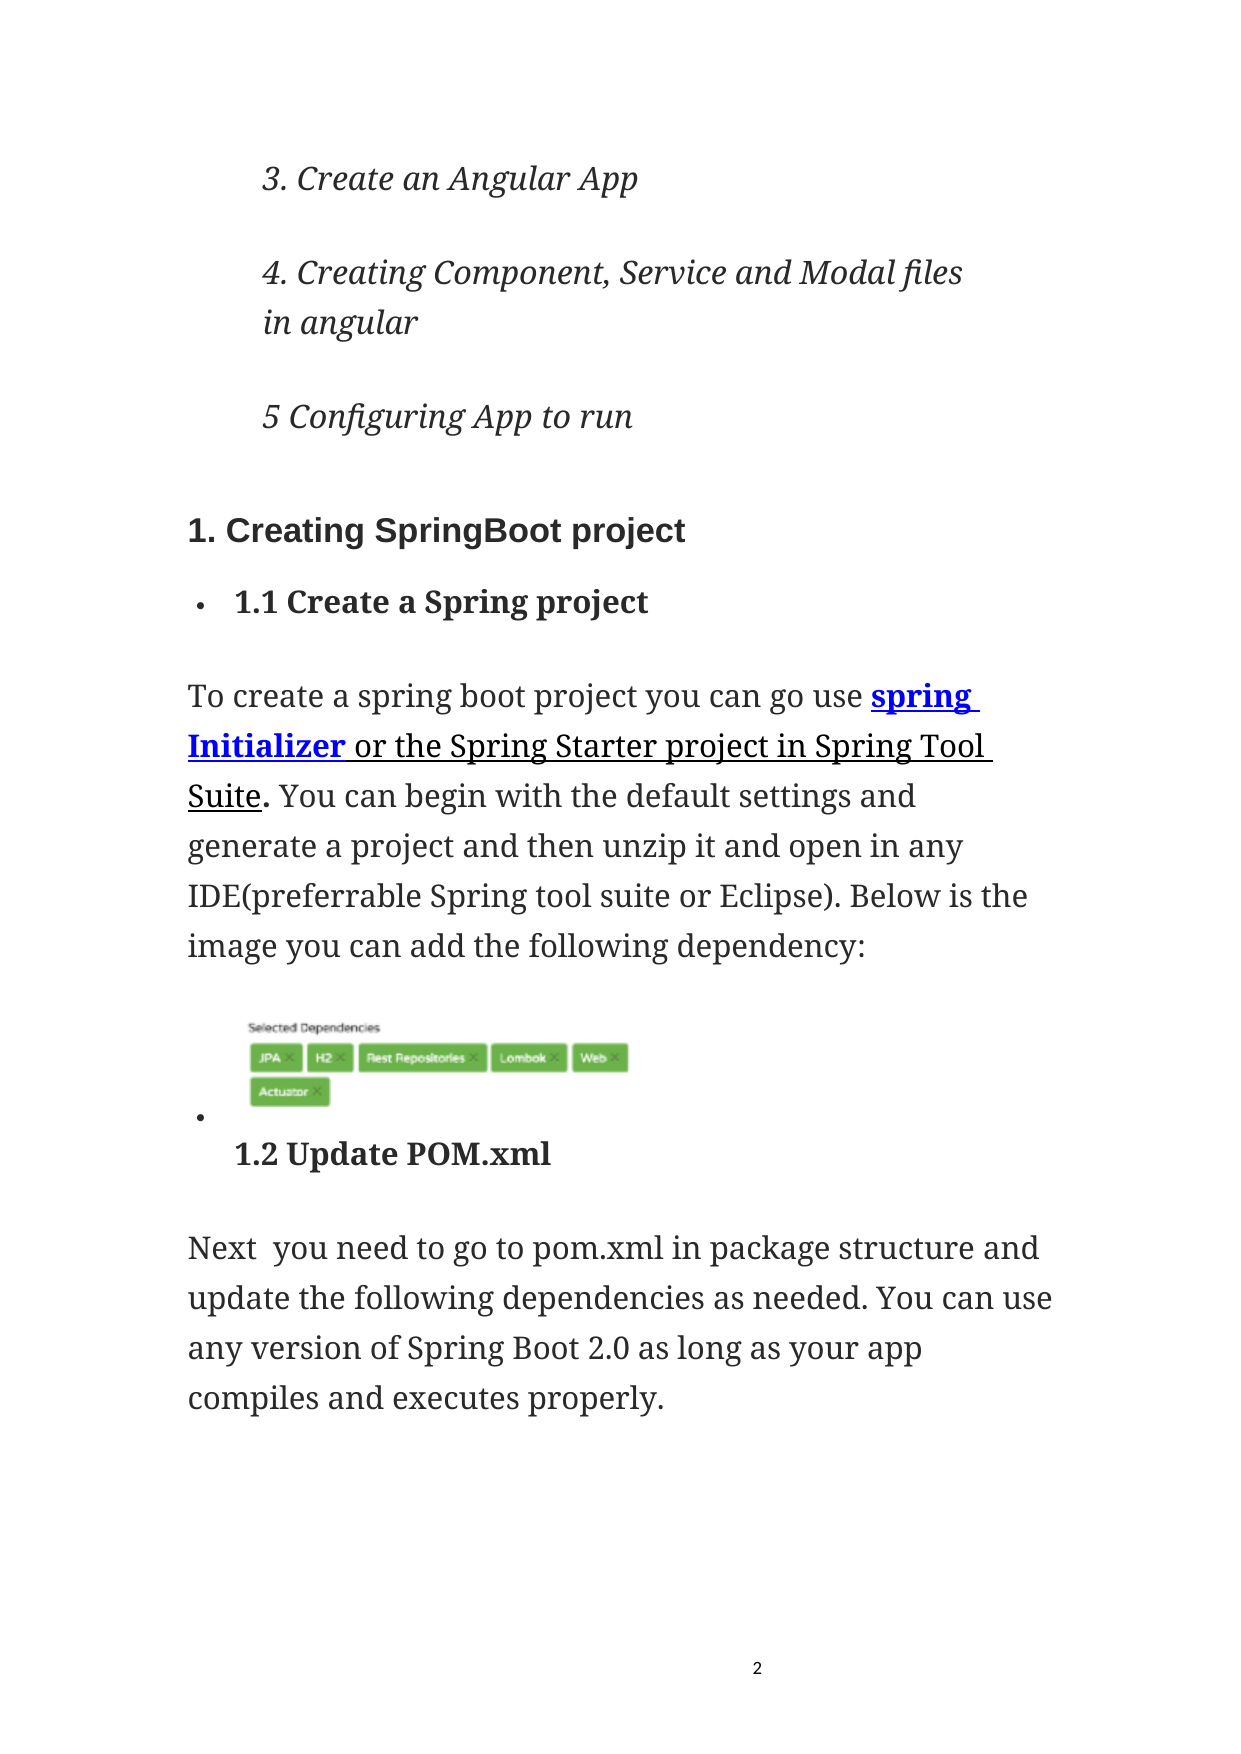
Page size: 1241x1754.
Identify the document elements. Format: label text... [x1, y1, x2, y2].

text To create a spring boot project you can go use spring Initializer or the Spring Starter project in Spring Tool Suite. You can begin with the default settings and generate a project and then unzip it and open in any IDE(preferrable Spring tool suite or Eclipse). Below is the image you can add the following dependency: [187, 667, 1053, 967]
subtitle 1. Creating SpringBoot project [187, 506, 1053, 550]
text 3. Create an Angular App [262, 150, 978, 200]
text Next you need to go to pom.xml in package structure and update the following dependencies as needed. You can use any version of Spring Boot 2.0 as long as your app compiles and executes properly. [187, 1218, 1053, 1418]
picture [234, 1013, 669, 1126]
text 5 Configuring App to run [262, 387, 978, 437]
list 1.1 Create a Spring project [197, 579, 1053, 623]
text 4. Creating Component, Service and Modal files in angular [262, 244, 978, 344]
